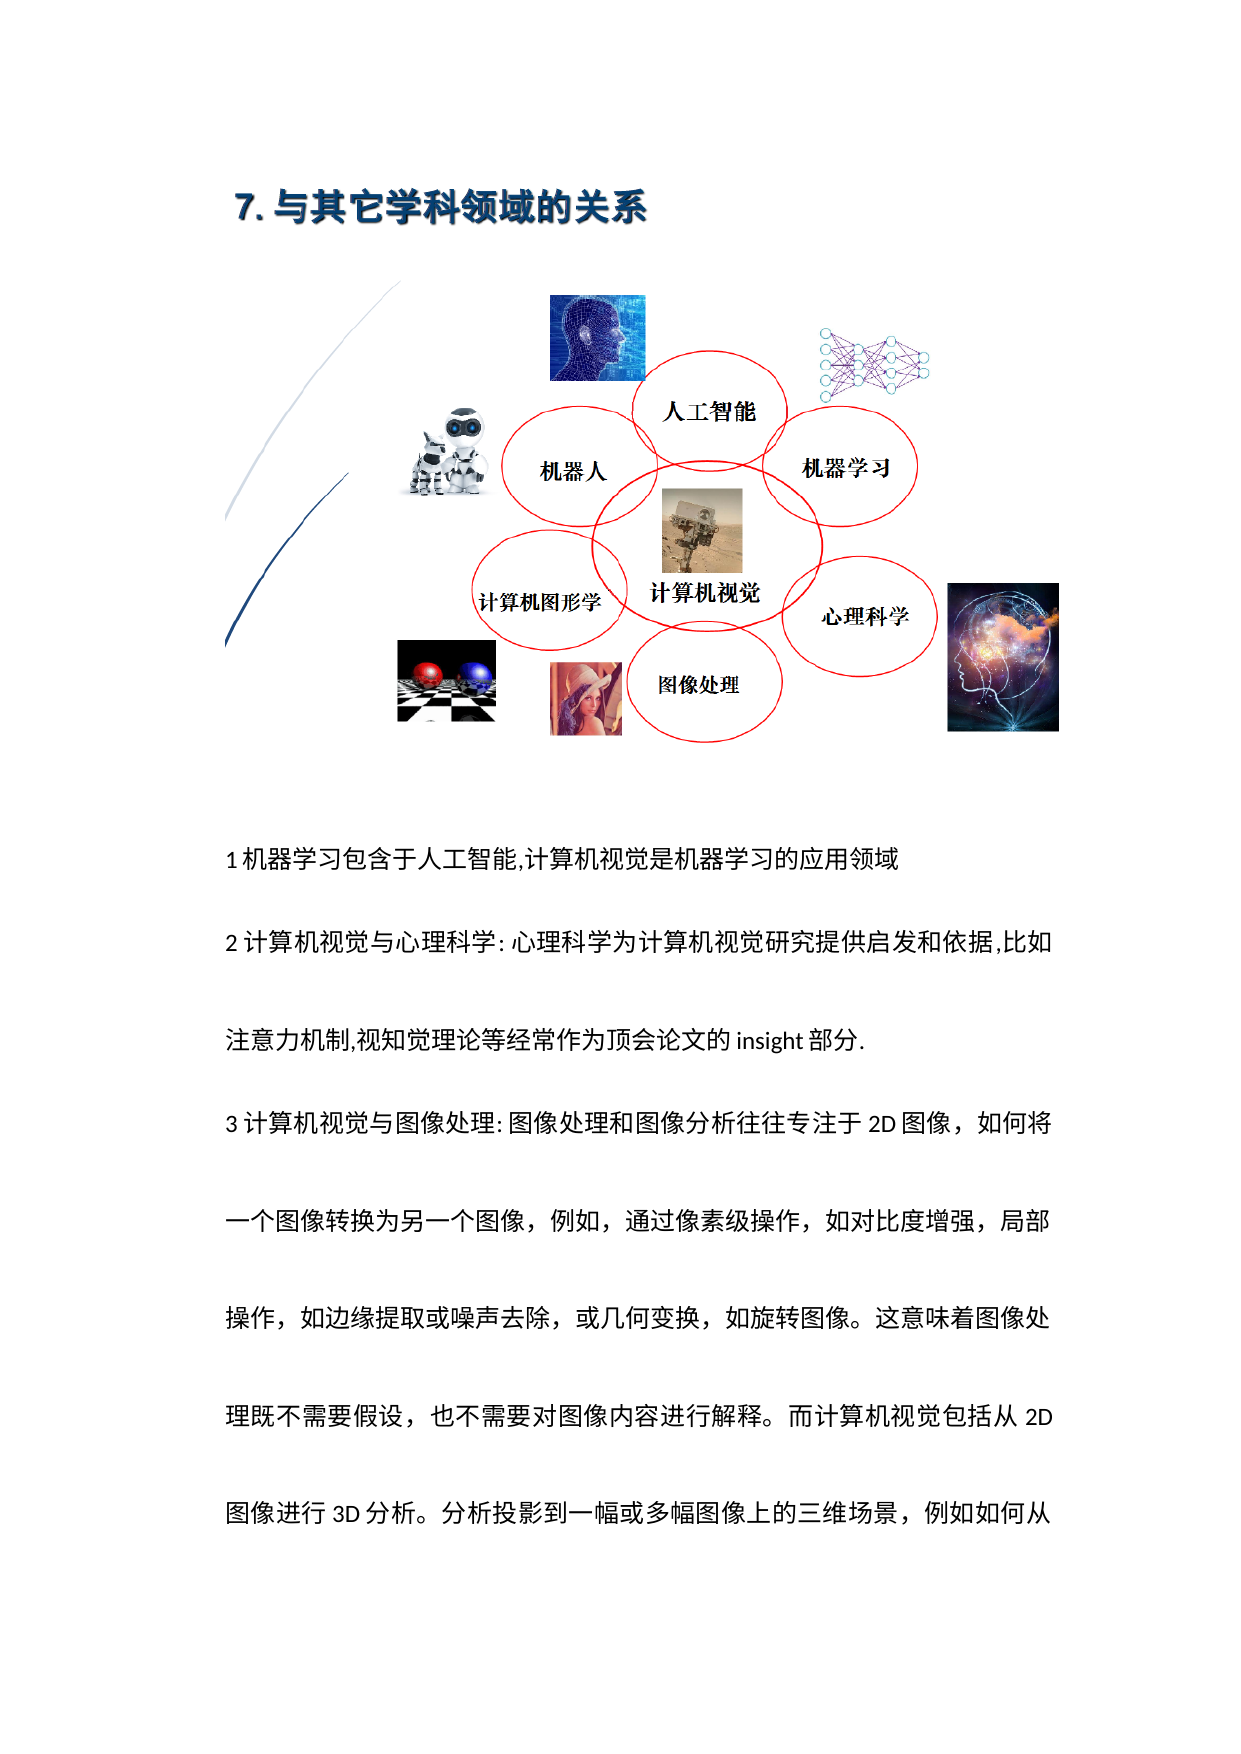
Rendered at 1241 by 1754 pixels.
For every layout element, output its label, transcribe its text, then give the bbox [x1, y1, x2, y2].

list 2计算机视觉与心理科学: 心理科学为计算机视觉研究提供启发和依据,比如注意力机制,视知觉理论等经常作为顶会论文的insight部分. [225, 908, 1053, 1071]
picture [225, 162, 1091, 788]
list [225, 1089, 1053, 1544]
list 1机器学习包含于人工智能,计算机视觉是机器学习的应用领域 [225, 825, 1053, 890]
